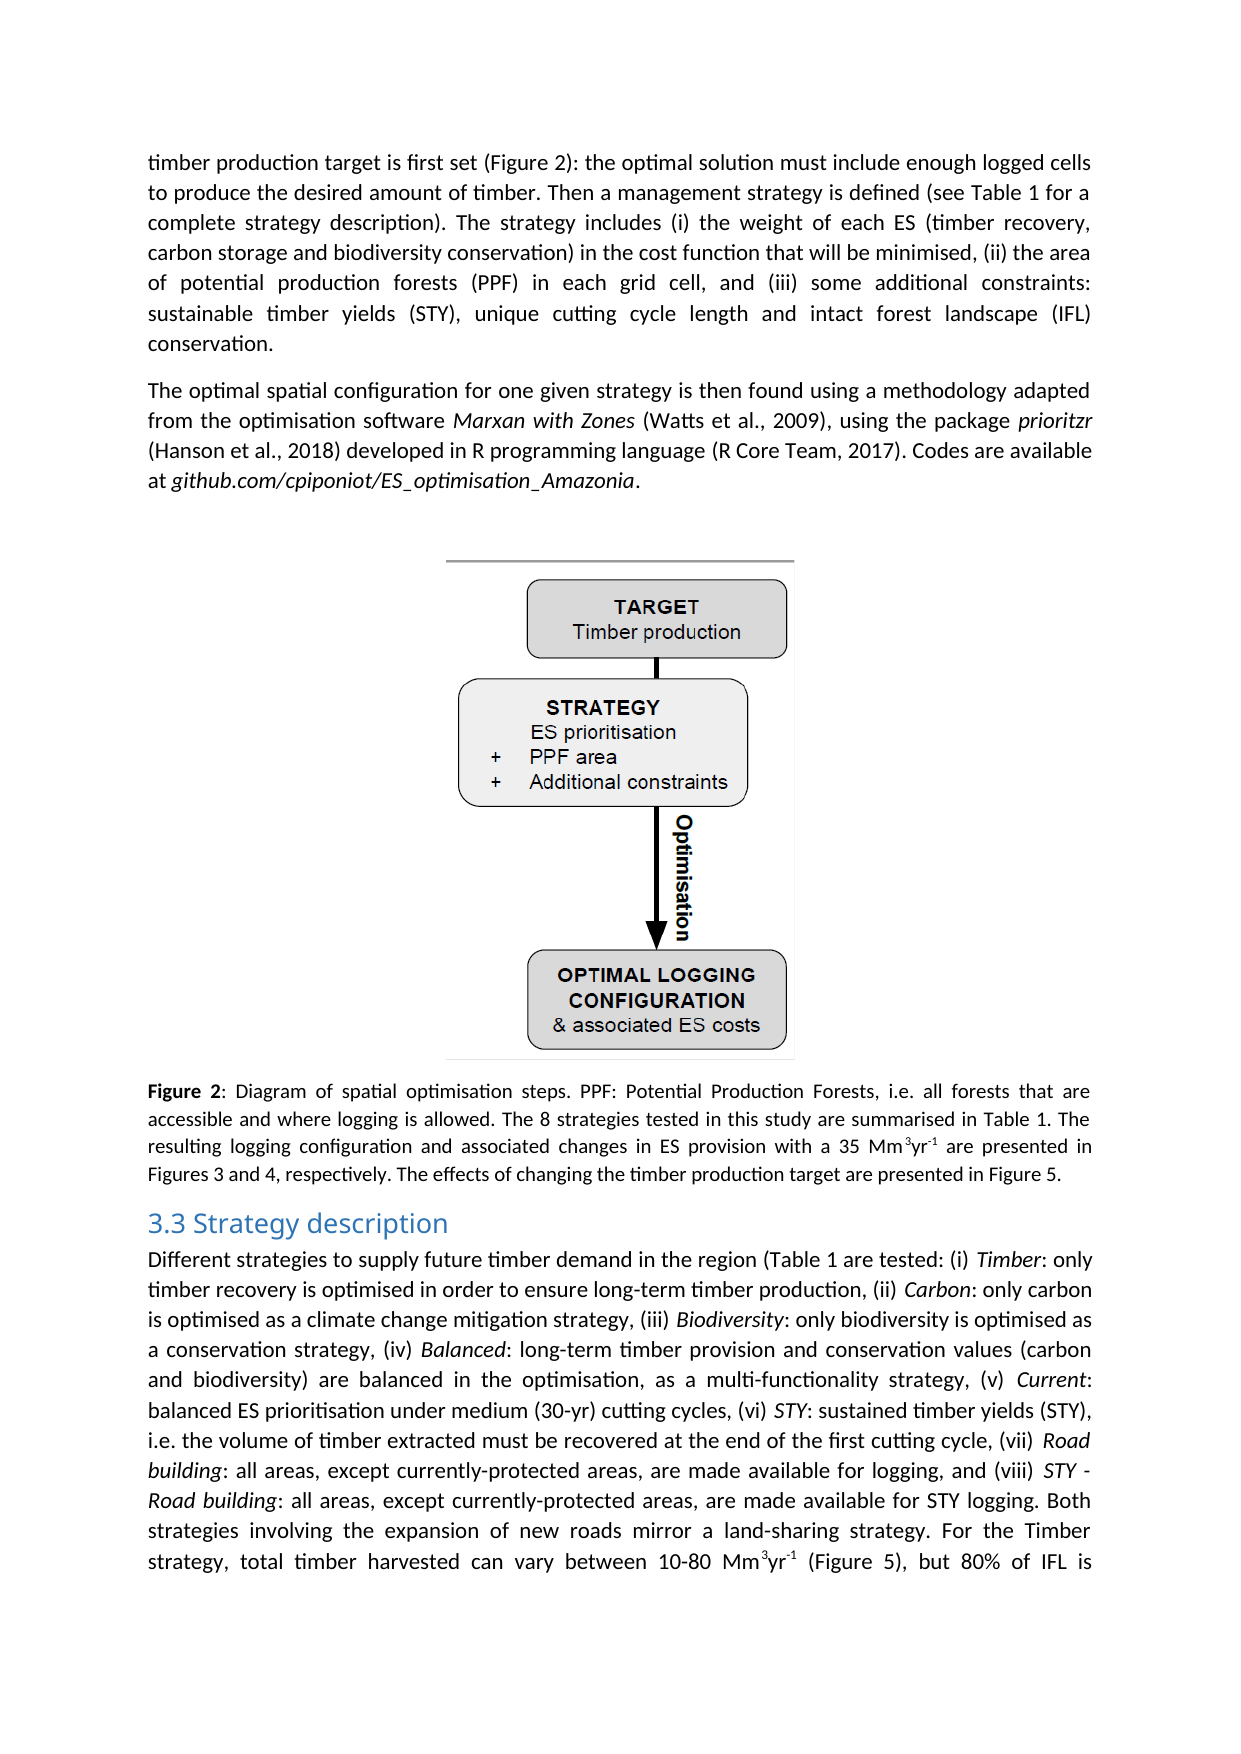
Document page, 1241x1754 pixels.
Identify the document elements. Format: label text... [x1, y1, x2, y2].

text The optimal spatial configuration for one given strategy is then found using a methodology adapted from the optimisation software Marxan with Zones (Watts et al., 2009), using the package prioritzr (Hanson et al., 2018) developed in R programming language (R Core Team, 2017). Codes are available at github.com/cpiponiot/ES_optimisation_Amazonia. [148, 376, 1093, 494]
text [148, 148, 1093, 357]
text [148, 1245, 1093, 1575]
text Figure 2: Diagram of spatial optimisation steps. PPF: Potential Production Forests, i.e. all forests that are accessible and where logging is allowed. The 8 strategies tested in this study are summarised in Table 1. The resulting logging configuration and associated changes in ES provision with a 35 Mm3yr-1 are presented in Figures 3 and 4, respectively. The effects of changing the timber production target are presented in Figure 5. [148, 1079, 1093, 1186]
picture [446, 560, 795, 1060]
subtitle 3.3 Strategy description [148, 1205, 1093, 1242]
